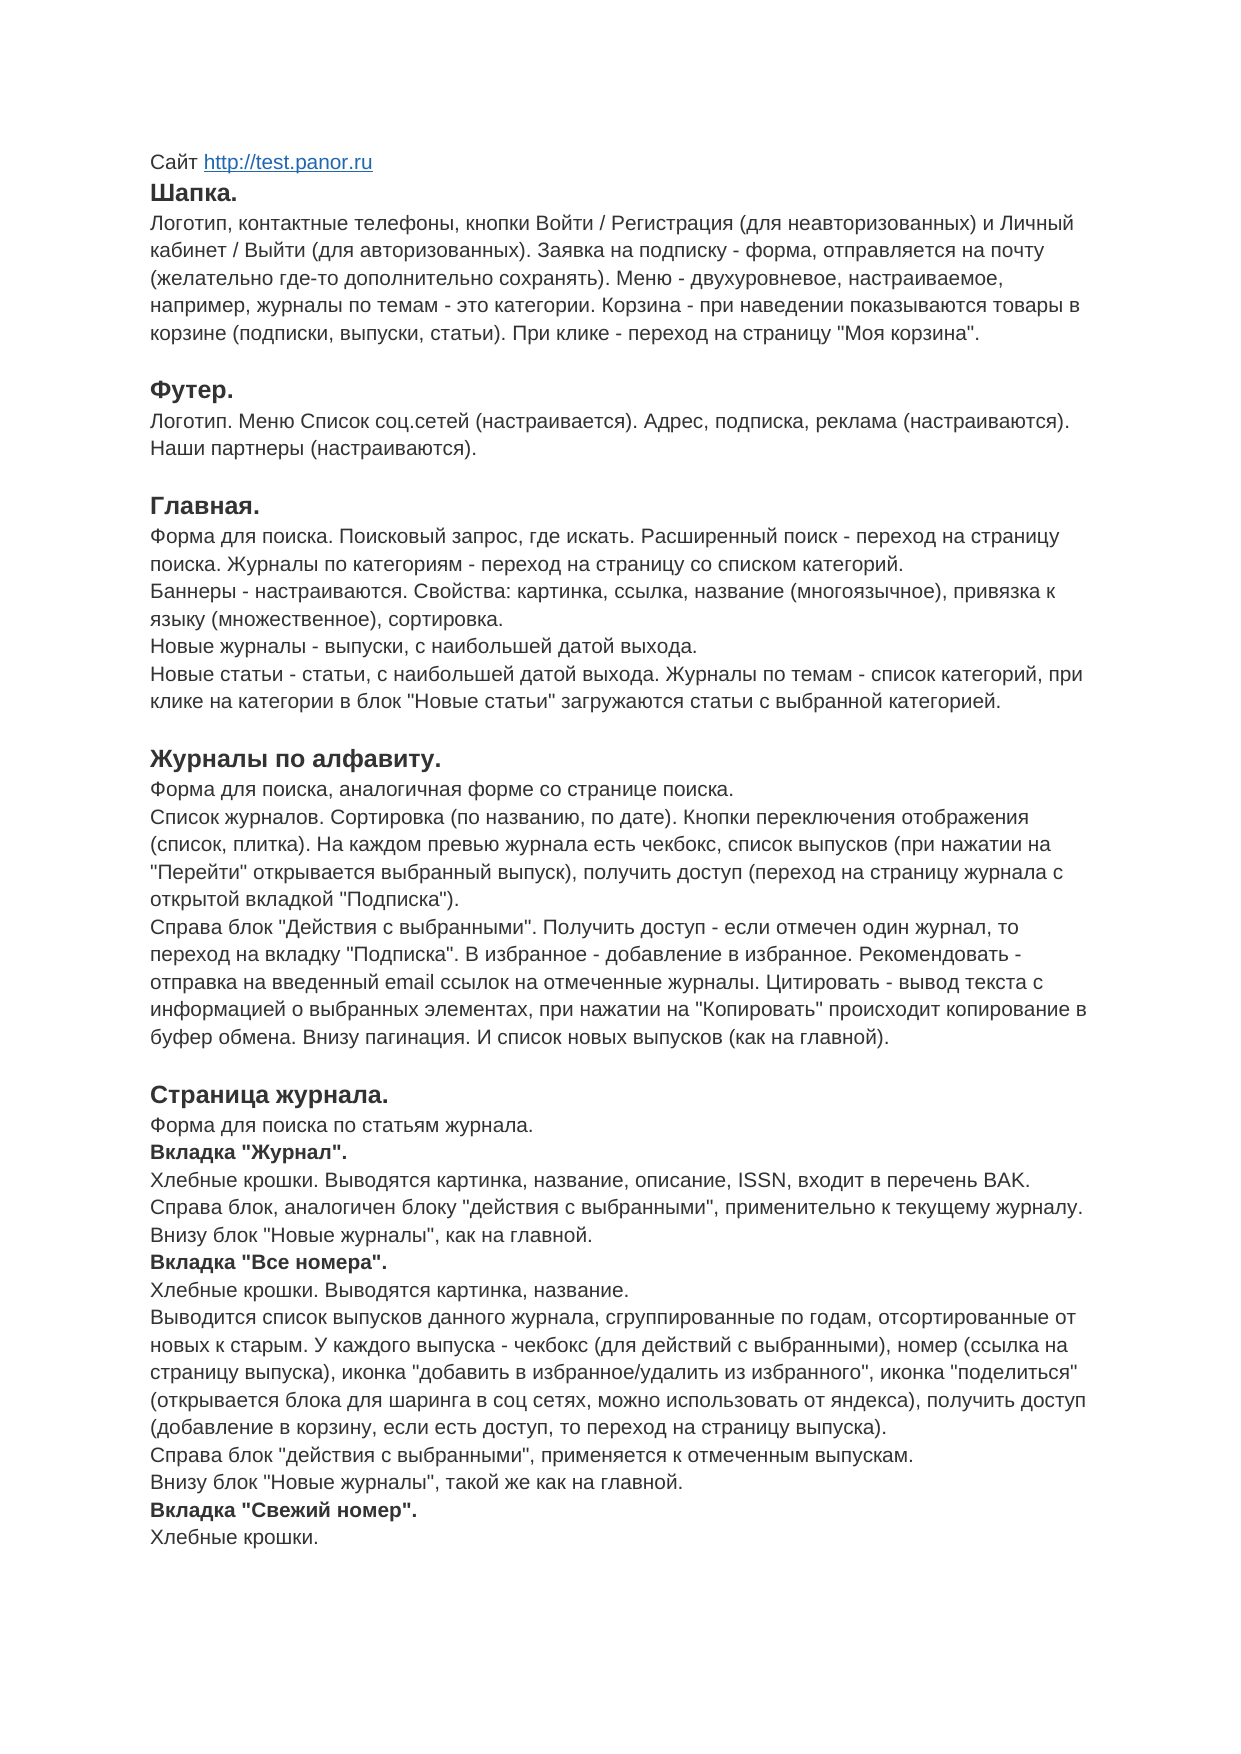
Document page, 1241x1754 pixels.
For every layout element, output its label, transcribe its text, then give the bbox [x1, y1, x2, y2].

text Шапка. [150, 177, 1090, 206]
text Новые статьи - статьи, с наибольшей датой выхода. Журналы по темам - список категорий, при клике на категории в блок "Новые статьи" загружаются статьи с выбранной категорией. [150, 662, 1090, 713]
text Хлебные крошки. [150, 1525, 1090, 1549]
text Справа блок "действия с выбранными", применяется к отмеченным выпускам. [150, 1443, 1090, 1467]
text Форма для поиска. Поисковый запрос, где искать. Расширенный поиск - переход на страницу поиска. Журналы по категориям - переход на страницу со списком категорий. [150, 524, 1090, 576]
text Форма для поиска по статьям журнала. [150, 1113, 1090, 1137]
text Внизу блок "Новые журналы", как на главной. [150, 1223, 1090, 1247]
text Внизу блок "Новые журналы", такой же как на главной. [150, 1470, 1090, 1494]
text Справа блок, аналогичен блоку "действия с выбранными", применительно к текущему журналу. [150, 1195, 1090, 1219]
text Футер. [150, 376, 1090, 404]
text Главная. [150, 491, 1090, 520]
text Список журналов. Сортировка (по названию, по дате). Кнопки переключения отображения (список, плитка). На каждом превью журнала есть чекбокс, список выпусков (при нажатии на "Перейти" открывается выбранный выпуск), получить доступ (переход на страницу журнала с открытой вкладкой "Подписка"). [150, 804, 1090, 911]
text Хлебные крошки. Выводятся картинка, название. [150, 1278, 1090, 1302]
text Логотип, контактные телефоны, кнопки Войти / Регистрация (для неавторизованных) и Личный кабинет / Выйти (для авторизованных). Заявка на подписку - форма, отправляется на почту (желательно где-то дополнительно сохранять). Меню - двухуровневое, настраиваемое, например, журналы по темам - это категории. Корзина - при наведении показываются товары в корзине (подписки, выпуски, статьи). При клике - переход на страницу "Моя корзина". [150, 211, 1090, 344]
text Хлебные крошки. Выводятся картинка, название, описание, ISSN, входит в перечень BAK. [150, 1168, 1090, 1192]
text Справа блок "Действия с выбранными". Получить доступ - если отмечен один журнал, то переход на вкладку "Подписка". В избранное - добавление в избранное. Рекомендовать - отправка на введенный email ссылок на отмеченные журналы. Цитировать - вывод текста с информацией о выбранных элементах, при нажатии на "Копировать" происходит копирование в буфер обмена. Внизу пагинация. И список новых выпусков (как на главной). [150, 914, 1090, 1048]
text Вкладка "Свежий номер". [150, 1498, 1090, 1522]
text Форма для поиска, аналогичная форме со странице поиска. [150, 777, 1090, 801]
text Журналы по алфавиту. [150, 744, 1090, 773]
text Вкладка "Журнал". [150, 1140, 1090, 1164]
text Логотип. Меню Список соц.сетей (настраивается). Адрес, подписка, реклама (настраиваются). Наши партнеры (настраиваются). [150, 408, 1090, 460]
text Страница журнала. [150, 1079, 1090, 1108]
text Баннеры - настраиваются. Свойства: картинка, ссылка, название (многоязычное), привязка к языку (множественное), сортировка. [150, 579, 1090, 631]
text Выводится список выпусков данного журнала, сгруппированные по годам, отсортированные от новых к старым. У каждого выпуска - чекбокс (для действий с выбранными), номер (ссылка на страницу выпуска), иконка "добавить в избранное/удалить из избранного", иконка "поделиться" (открывается блока для шаринга в соц сетях, можно использовать от яндекса), получить доступ (добавление в корзину, если есть доступ, то переход на страницу выпуска). [150, 1305, 1090, 1439]
text Вкладка "Все номера". [150, 1250, 1090, 1274]
text Сайт http://test.panor.ru [150, 150, 1090, 174]
text Новые журналы - выпуски, с наибольшей датой выхода. [150, 634, 1090, 658]
